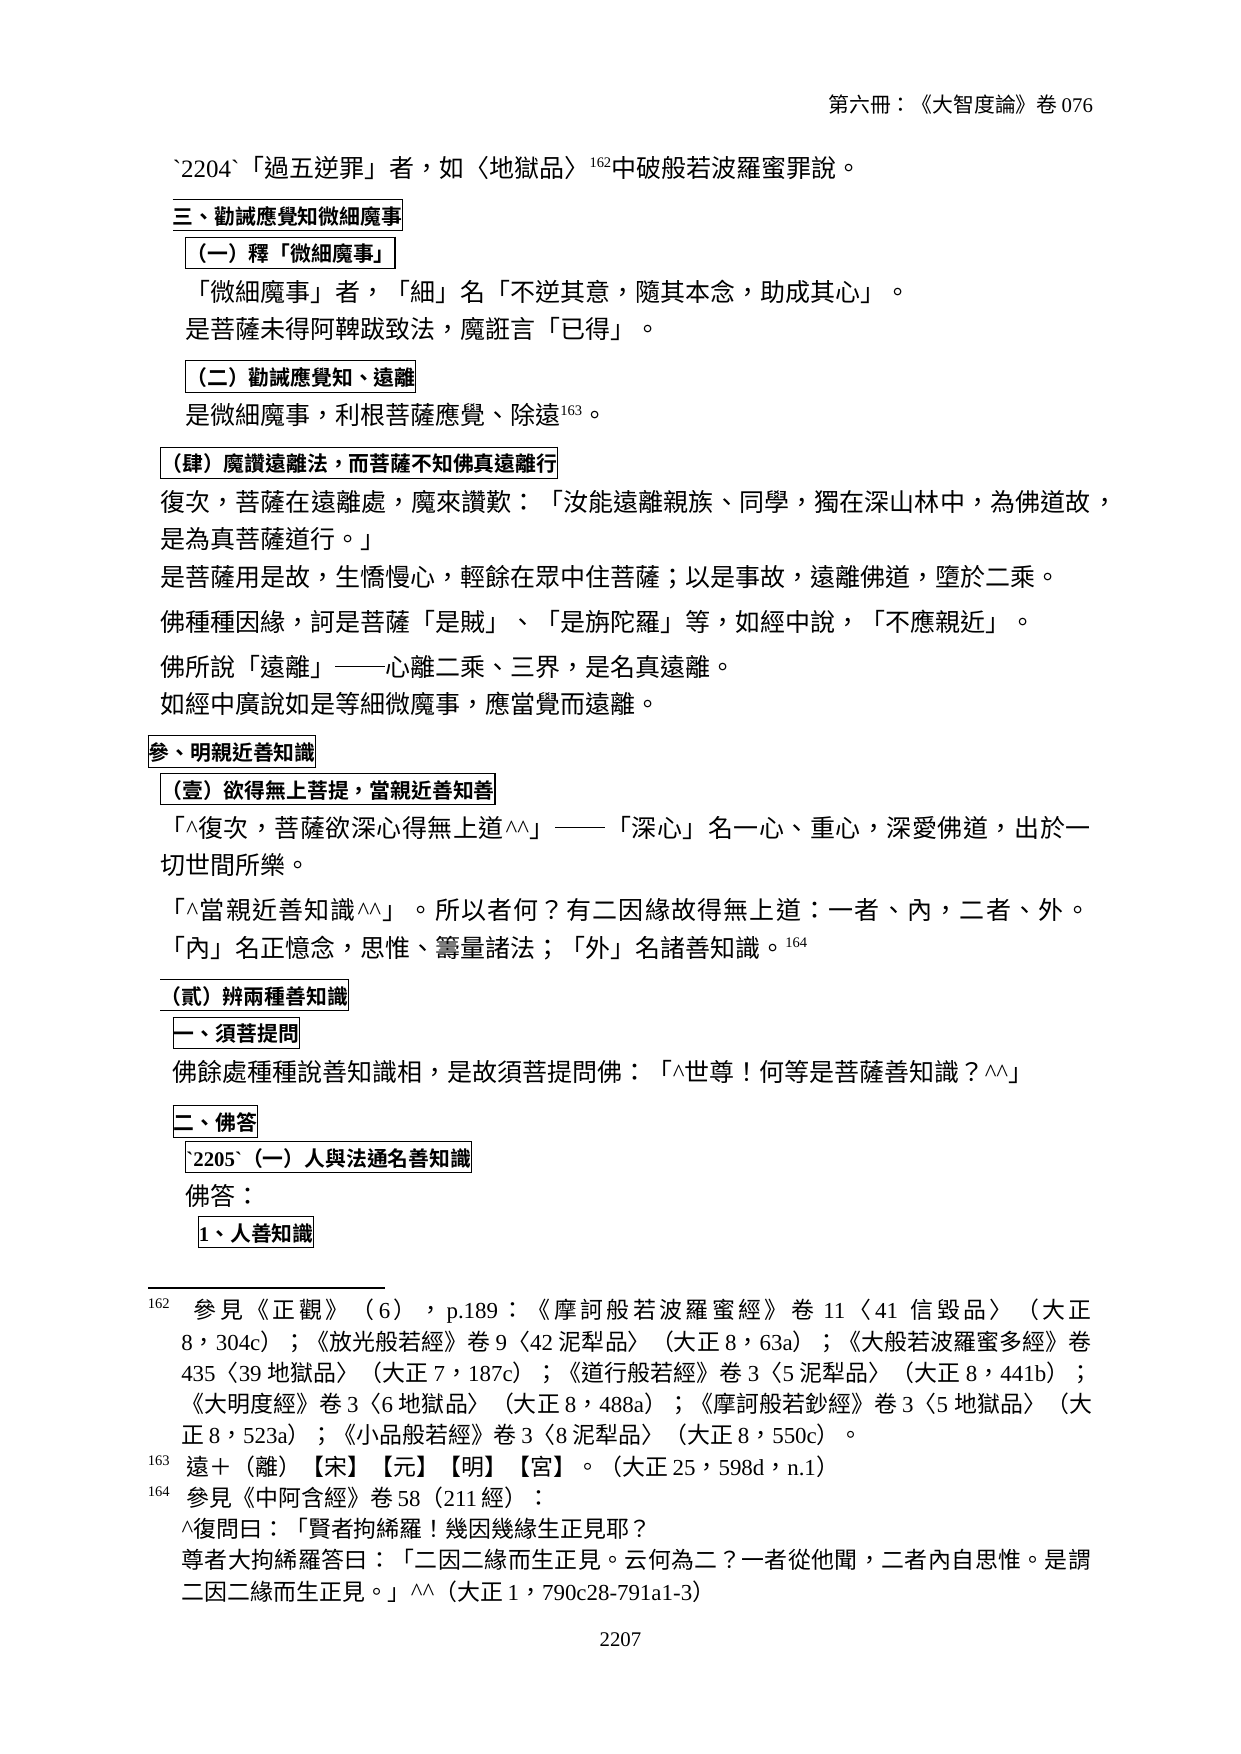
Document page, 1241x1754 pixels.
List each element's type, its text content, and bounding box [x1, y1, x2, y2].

text 是菩薩用是故，生憍慢心，輕餘在眾中住菩薩；以是事故，遠離佛道，墮於二乘。 [160, 556, 1092, 594]
text （一）釋「微細魔事」 [185, 234, 1092, 271]
text 是菩薩未得阿鞞跋致法，魔誑言「已得」。 [185, 309, 1092, 346]
text 佛種種因緣，訶是菩薩「是賊」、「是旃陀羅」等，如經中說，「不應親近」。 [160, 601, 1092, 639]
text `2205`（一）人與法通名善知識 [185, 1138, 1092, 1176]
text 復次，菩薩在遠離處，魔來讚歎：「汝能遠離親族、同學，獨在深山林中，為佛道故，是為真菩薩道行。」 [160, 481, 1092, 556]
text 一、須菩提問 [173, 1014, 1092, 1051]
text 1、人善知識 [198, 1213, 1092, 1251]
text 三、勸誡應覺知微細魔事 [173, 196, 1092, 234]
text 佛答： [185, 1176, 1092, 1213]
text `2204`「過五逆罪」者，如〈地獄品〉中破般若波羅蜜罪說。 [173, 148, 1092, 185]
text （貳）辨兩種善知識 [160, 976, 1092, 1014]
text 佛所說「遠離」──心離二乘、三界，是名真遠離。 [160, 646, 1092, 684]
text 「微細魔事」者，「細」名「不逆其意，隨其本念，助成其心」。 [185, 271, 1092, 309]
text 如經中廣說如是等細微魔事，應當覺而遠離。 [160, 684, 1092, 721]
text 是微細魔事，利根菩薩應覺、除遠。 [185, 395, 1092, 433]
text （二）勸誡應覺知、遠離 [185, 358, 1092, 395]
text （肆）魔讚遠離法，而菩薩不知佛真遠離行 [160, 444, 1092, 481]
text 佛餘處種種說善知識相，是故須菩提問佛：「^世尊！何等是菩薩善知識？^^」 [173, 1051, 1092, 1089]
text 「^當親近善知識^^」。所以者何？有二因緣故得無上道：一者、內，二者、外。「內」名正憶念，思惟、籌量諸法；「外」名諸善知識。 [160, 890, 1092, 965]
text 參、明親近善知識 [148, 733, 1092, 770]
text 二、佛答 [173, 1100, 1092, 1138]
text 「^復次，菩薩欲深心得無上道^^」──「深心」名一心、重心，深愛佛道，出於一切世間所樂。 [160, 808, 1092, 883]
text （壹）欲得無上菩提，當親近善知善 [160, 770, 1092, 808]
